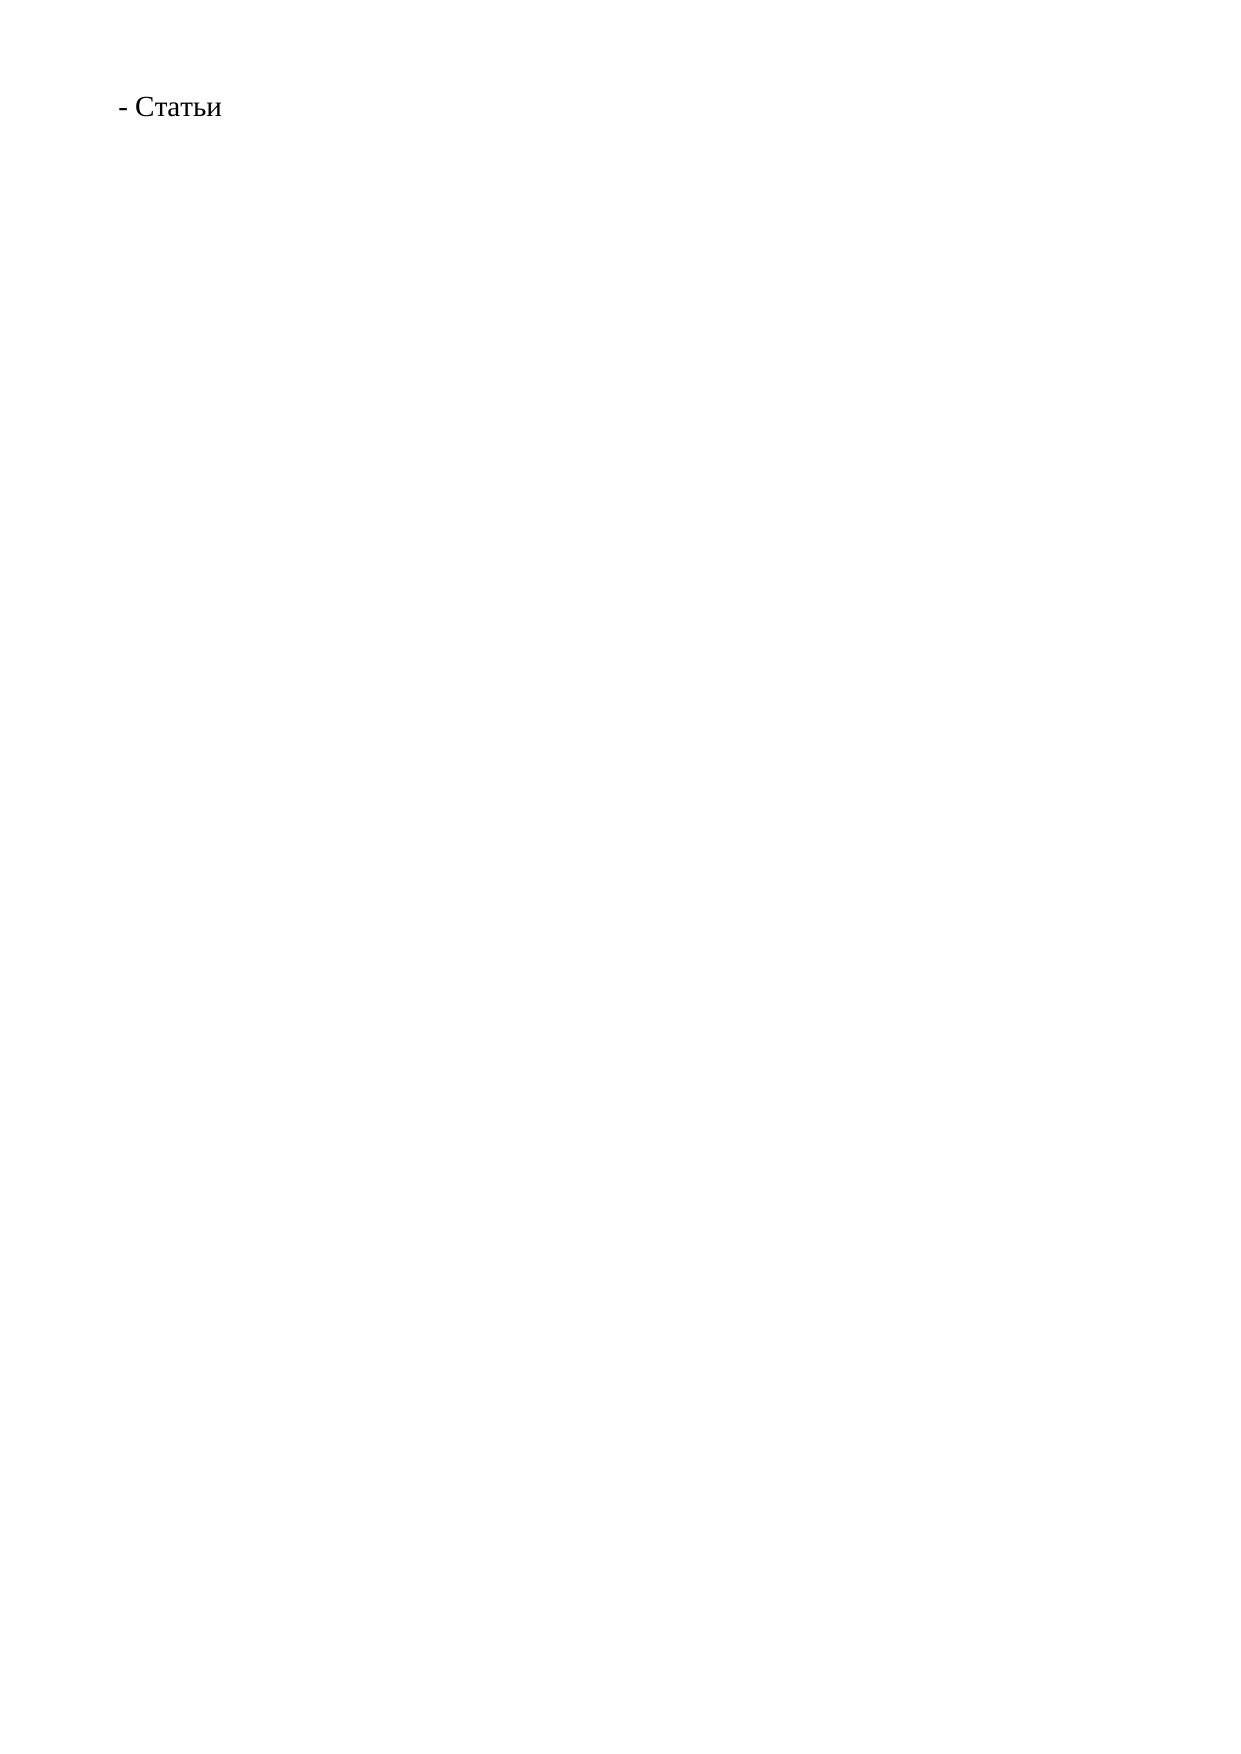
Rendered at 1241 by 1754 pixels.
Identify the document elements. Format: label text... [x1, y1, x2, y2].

text - Статьи [118, 89, 1181, 122]
